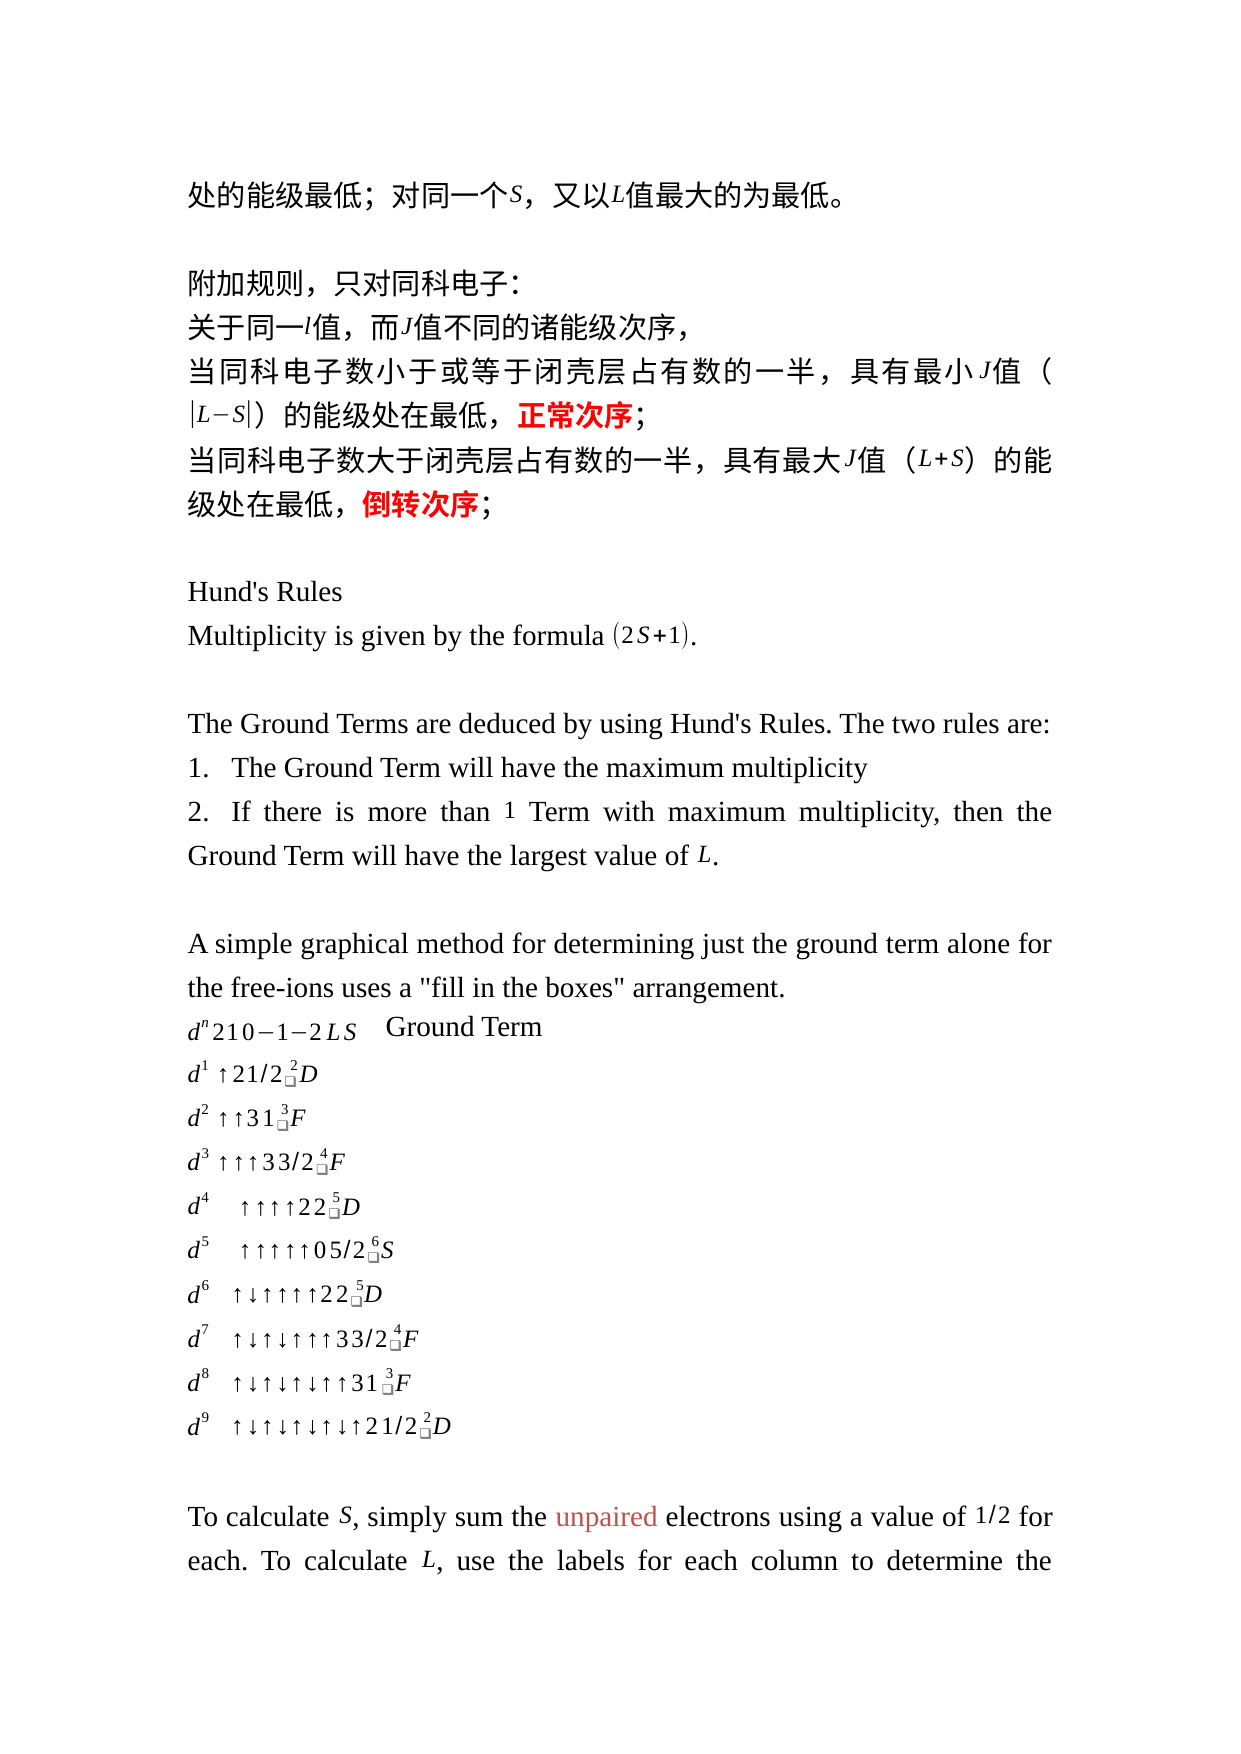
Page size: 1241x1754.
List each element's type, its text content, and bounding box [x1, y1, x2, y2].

text 当同科电子数大于闭壳层占有数的一半，具有最大值（）的能级处在最低，倒转次序； [187, 436, 1053, 524]
text The Ground Terms are deduced by using Hund's Rules. The two rules are: [187, 701, 1053, 745]
text Hund's Rules [187, 568, 1053, 613]
text 1. The Ground Term will have the maximum multiplicity [187, 745, 1053, 789]
text 附加规则，只对同科电子： [187, 260, 1053, 304]
text 2. If there is more than Term with maximum multiplicity, then the Ground Term will have the largest value of . [187, 789, 1053, 877]
text 当同科电子数小于或等于闭壳层占有数的一半，具有最小值（）的能级处在最低，正常次序； [187, 348, 1053, 436]
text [187, 172, 1053, 216]
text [187, 1494, 1053, 1582]
text Multiplicity is given by the formula . [187, 613, 1053, 657]
text A simple graphical method for determining just the ground term alone for the free-ions uses a "fill in the boxes" arrangement. [187, 921, 1053, 1009]
text 关于同一值，而值不同的诸能级次序， [187, 304, 1053, 348]
text Ground Term [187, 1009, 1053, 1053]
